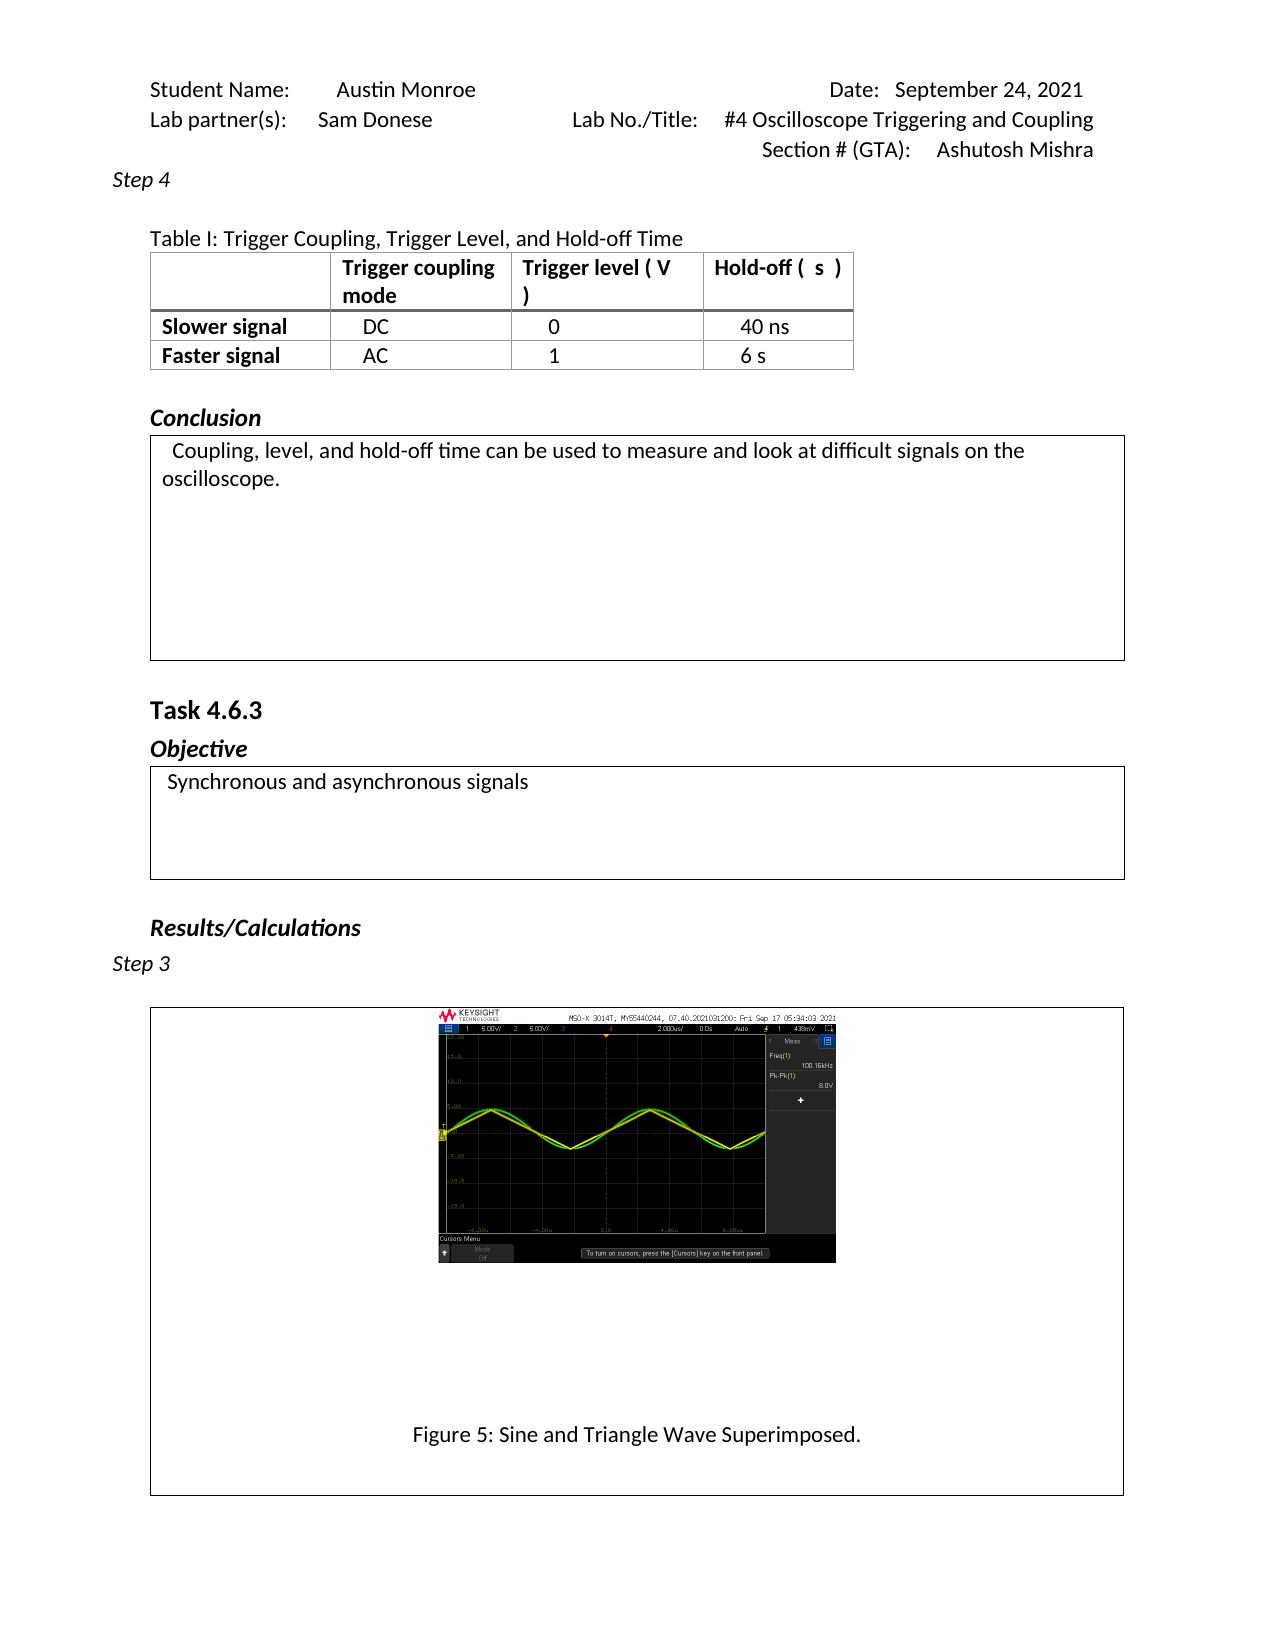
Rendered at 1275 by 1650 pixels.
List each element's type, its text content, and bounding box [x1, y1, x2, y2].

table_header [151, 1008, 1123, 1420]
text Step 4 [112, 166, 1125, 193]
table_cell AC [331, 341, 511, 369]
table_header [151, 253, 330, 309]
table_cell 40 ns [704, 312, 853, 340]
table_cell Faster signal [151, 341, 330, 369]
table_header Trigger coupling mode [331, 253, 511, 309]
table_cell Slower signal [151, 312, 330, 340]
text Results/Calculations [150, 912, 1125, 942]
table_cell 1 [512, 341, 703, 369]
table_header Coupling, level, and hold-off time can be used to measure and look at difficult signals on the oscilloscope. [151, 436, 1124, 660]
text Table I: Trigger Coupling, Trigger Level, and Hold-off Time [150, 224, 1125, 252]
text Step 3 [112, 949, 1125, 977]
table_header Trigger level ( V ) [512, 253, 703, 309]
table_header Synchronous and asynchronous signals [151, 767, 1124, 879]
picture [438, 1008, 836, 1263]
text Objective [150, 733, 1125, 764]
table_cell 6 s [704, 341, 853, 369]
table_cell Figure 5: Sine and Triangle Wave Superimposed. [151, 1420, 1123, 1495]
table_cell DC [331, 312, 511, 340]
table_cell 0 [512, 312, 703, 340]
text Conclusion [150, 402, 1125, 433]
table_header Hold-off ( s ) [704, 253, 853, 309]
